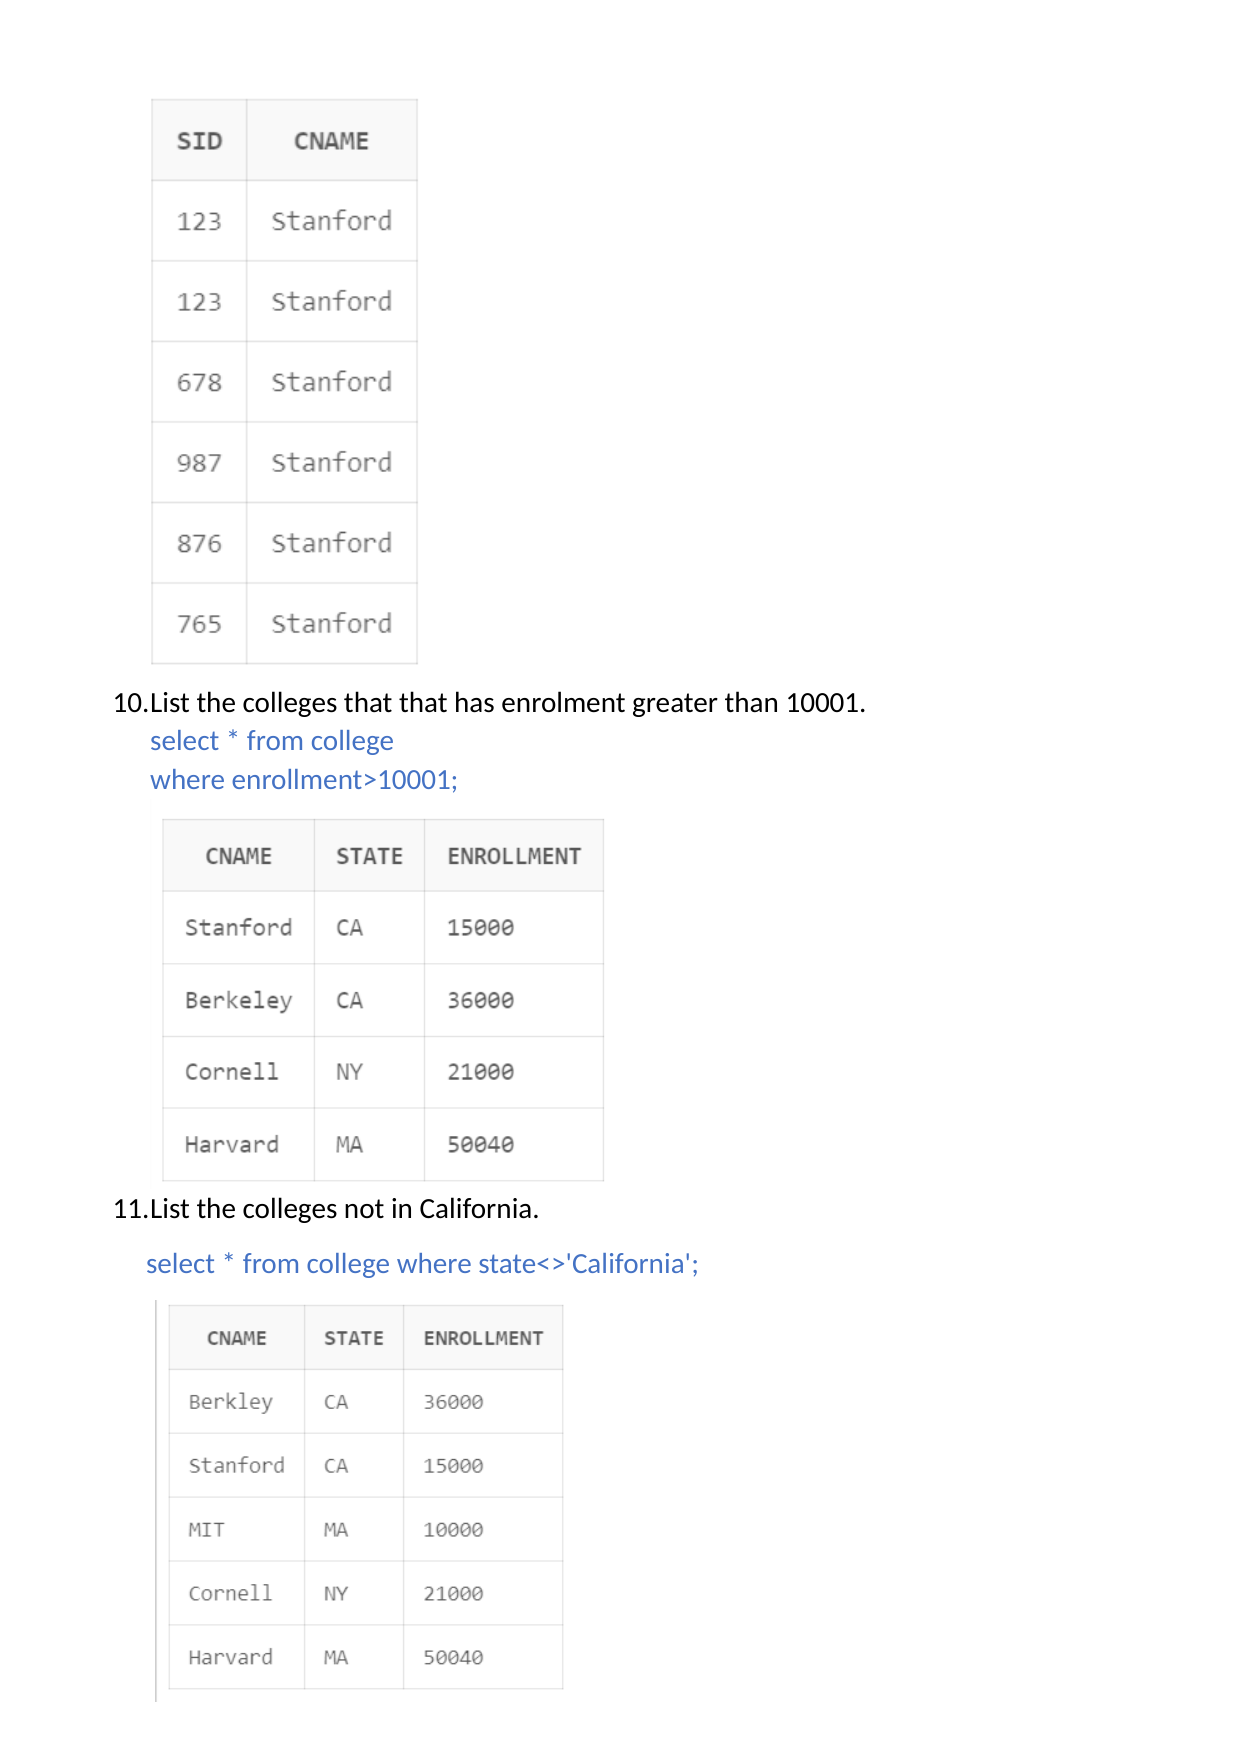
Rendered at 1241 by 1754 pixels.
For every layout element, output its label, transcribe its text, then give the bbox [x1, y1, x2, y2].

list where enrollment>10001; [150, 761, 1165, 797]
list List the colleges not in California. [112, 1190, 1165, 1226]
picture [150, 799, 683, 1189]
picture [155, 1300, 576, 1702]
list List the colleges that that has enrolment greater than 10001. [112, 684, 1165, 720]
text select * from college where state<>'California'; [119, 1245, 1165, 1281]
picture [150, 75, 426, 682]
list select * from college [150, 722, 1165, 758]
